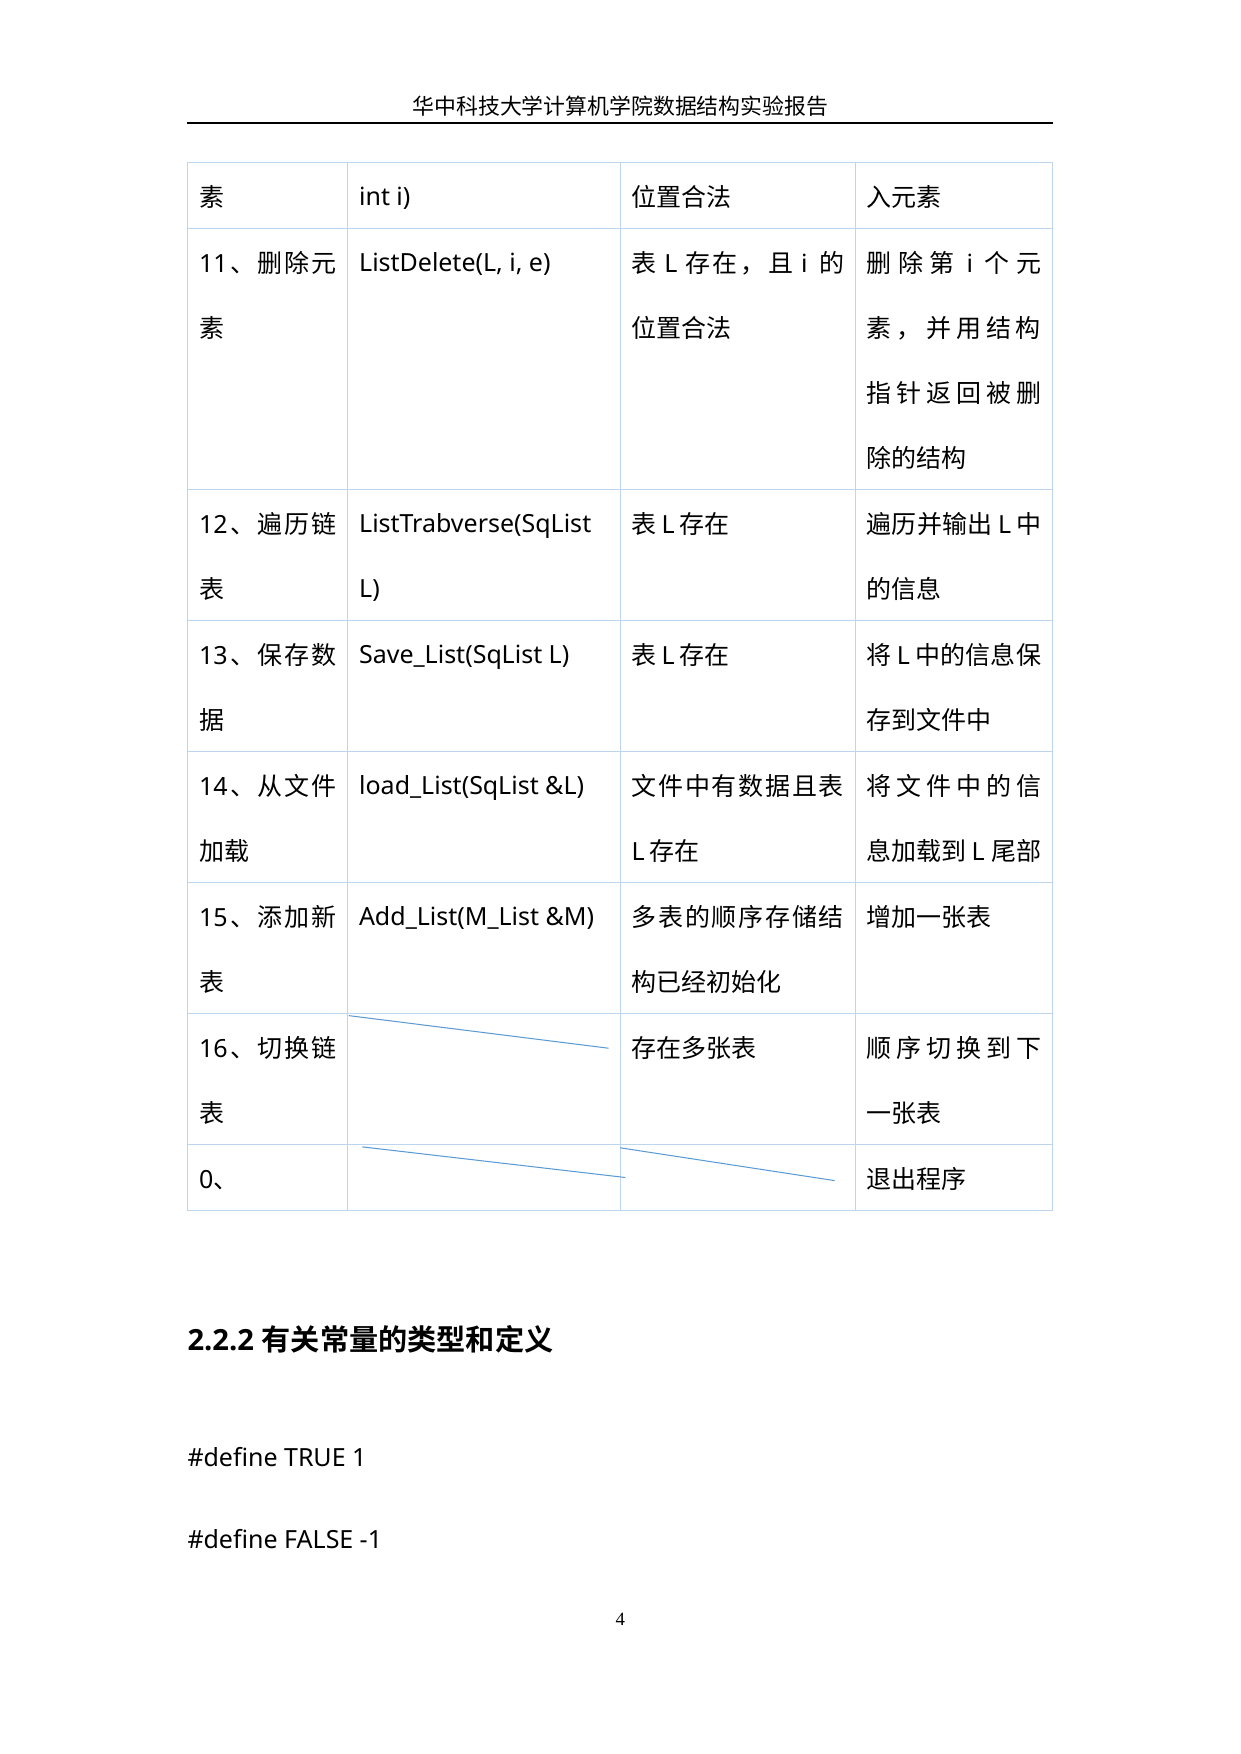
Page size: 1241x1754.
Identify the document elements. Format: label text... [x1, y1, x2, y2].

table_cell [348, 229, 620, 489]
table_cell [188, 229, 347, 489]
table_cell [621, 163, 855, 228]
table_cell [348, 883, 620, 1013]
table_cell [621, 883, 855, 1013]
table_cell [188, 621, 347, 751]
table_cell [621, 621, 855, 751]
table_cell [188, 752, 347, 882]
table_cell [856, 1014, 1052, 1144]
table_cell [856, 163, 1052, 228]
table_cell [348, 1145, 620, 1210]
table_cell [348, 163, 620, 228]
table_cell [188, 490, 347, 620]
text #define FALSE -1 [187, 1506, 1053, 1571]
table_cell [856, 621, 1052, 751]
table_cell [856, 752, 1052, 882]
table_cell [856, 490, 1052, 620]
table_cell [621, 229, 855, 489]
subtitle 2.2.2 有关常量的类型和定义 [187, 1306, 1053, 1371]
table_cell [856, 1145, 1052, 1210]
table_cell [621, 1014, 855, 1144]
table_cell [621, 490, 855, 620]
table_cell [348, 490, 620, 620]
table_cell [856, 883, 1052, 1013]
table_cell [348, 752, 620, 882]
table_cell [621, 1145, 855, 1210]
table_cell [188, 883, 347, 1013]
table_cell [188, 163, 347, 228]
text #define TRUE 1 [187, 1424, 1053, 1489]
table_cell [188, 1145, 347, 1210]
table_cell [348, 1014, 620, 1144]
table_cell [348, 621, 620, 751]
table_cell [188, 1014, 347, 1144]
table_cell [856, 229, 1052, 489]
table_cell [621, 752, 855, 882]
